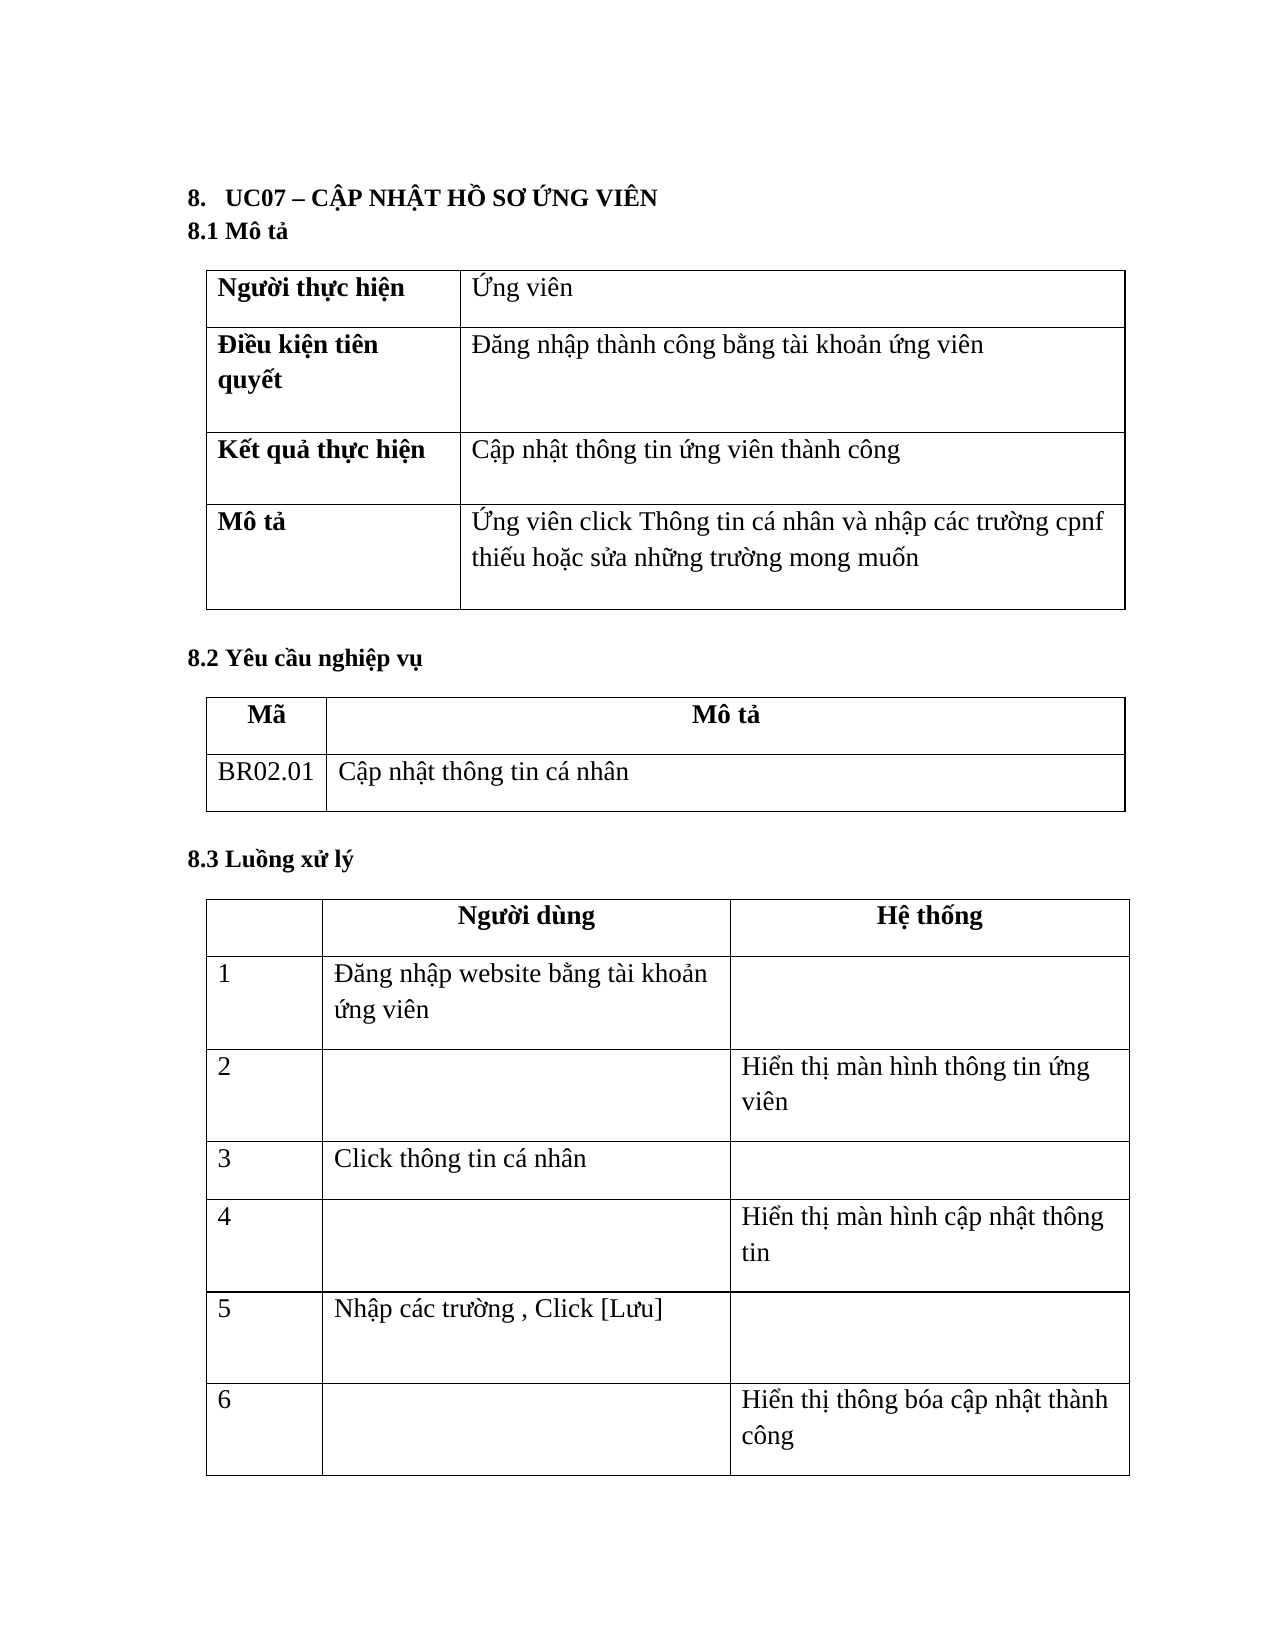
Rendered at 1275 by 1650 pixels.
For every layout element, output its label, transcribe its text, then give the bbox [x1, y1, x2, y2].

table_cell Cập nhật thông tin ứng viên thành công [461, 433, 1124, 504]
table_cell [731, 1293, 1129, 1382]
list Yêu cầu nghiệp vụ [187, 643, 1125, 672]
table_header Mô tả [327, 698, 1124, 754]
table_cell Hiển thị màn hình thông tin ứng viên [731, 1050, 1129, 1141]
table_header Ứng viên [461, 271, 1124, 327]
table_header [207, 900, 322, 956]
table_header Người dùng [323, 900, 730, 956]
table_cell [731, 1142, 1129, 1199]
list Mô tả [187, 216, 1125, 245]
table_cell 5 [207, 1293, 322, 1382]
table_cell 4 [207, 1200, 322, 1291]
table_cell Hiển thị màn hình cập nhật thông tin [731, 1200, 1129, 1291]
table_cell 6 [207, 1384, 322, 1475]
table_cell Đăng nhập thành công bằng tài khoản ứng viên [461, 328, 1124, 432]
table_cell Hiển thị thông bóa cập nhật thành công [731, 1384, 1129, 1475]
table_cell Kết quả thực hiện [207, 433, 460, 504]
table_header Người thực hiện [207, 271, 460, 327]
table_cell [323, 1050, 730, 1141]
table_cell [323, 1384, 730, 1475]
table_header Mã [207, 698, 326, 754]
table_cell 2 [207, 1050, 322, 1141]
table_cell Nhập các trường , Click [Lưu] [323, 1293, 730, 1382]
table_cell 1 [207, 957, 322, 1049]
table_cell [731, 957, 1129, 1049]
table_cell Ứng viên click Thông tin cá nhân và nhập các trường cpnf thiếu hoặc sửa những trường mong muốn [461, 505, 1124, 609]
table_cell Mô tả [207, 505, 460, 609]
list Luồng xử lý [187, 844, 1125, 873]
table_cell 3 [207, 1142, 322, 1199]
table_cell [323, 1200, 730, 1291]
table_cell Click thông tin cá nhân [323, 1142, 730, 1199]
list UC07 – CẬP NHẬT HỒ SƠ ỨNG VIÊN [187, 183, 1125, 212]
table_header Hệ thống [731, 900, 1129, 956]
table_cell Cập nhật thông tin cá nhân [327, 755, 1124, 811]
table_cell Đăng nhập website bằng tài khoản ứng viên [323, 957, 730, 1049]
table_cell BR02.01 [207, 755, 326, 811]
table_cell Điều kiện tiên quyết [207, 328, 460, 432]
